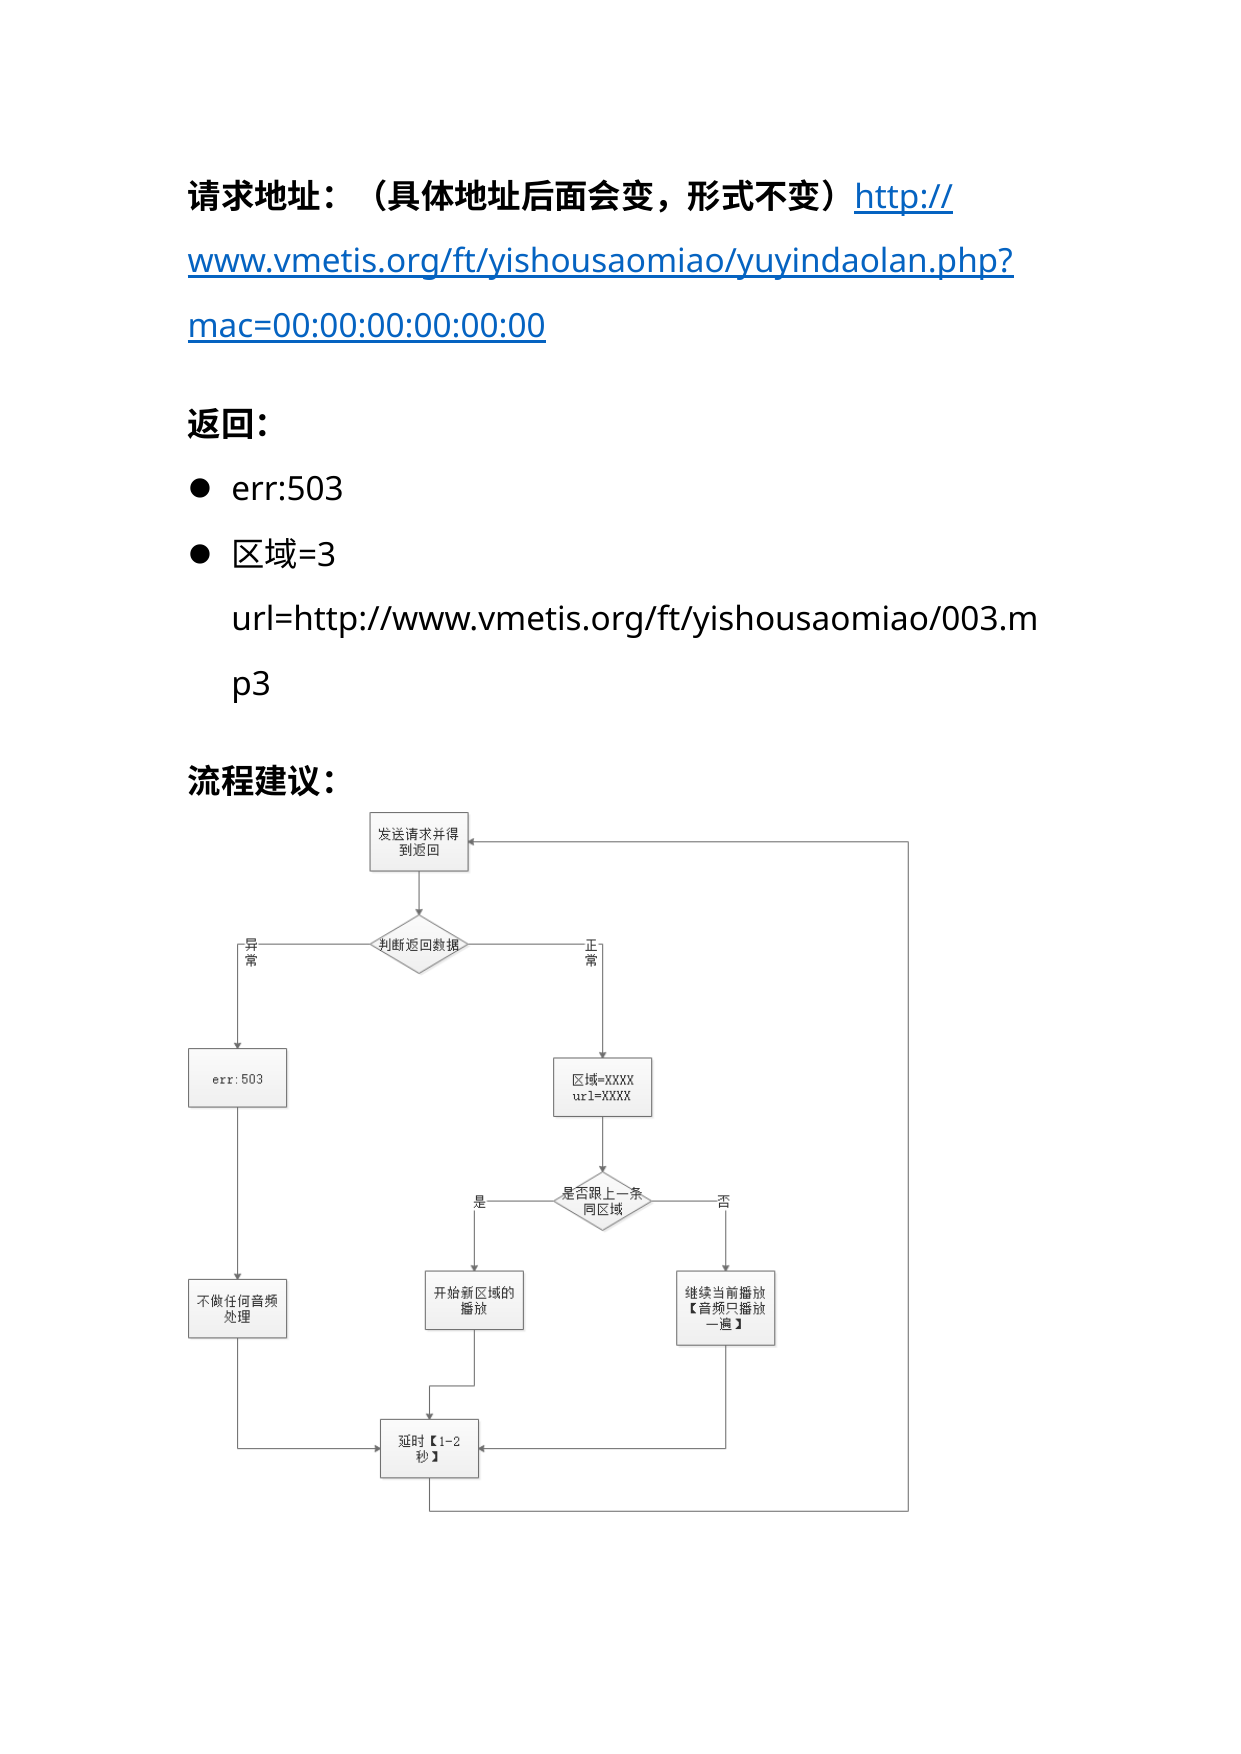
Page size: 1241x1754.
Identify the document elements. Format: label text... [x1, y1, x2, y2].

text 返回： [187, 389, 1053, 454]
text 流程建议： [187, 747, 1053, 812]
list 区域=3 url=http://www.vmetis.org/ft/yishousaomiao/003.mp3 [187, 519, 1053, 714]
list err:503 [187, 454, 1053, 519]
picture [187, 812, 913, 1516]
text 请求地址：（具体地址后面会变，形式不变）http://www.vmetis.org/ft/yishousaomiao/yuyindaolan.php?mac=00:00:00:00:00:00 [187, 162, 1053, 357]
